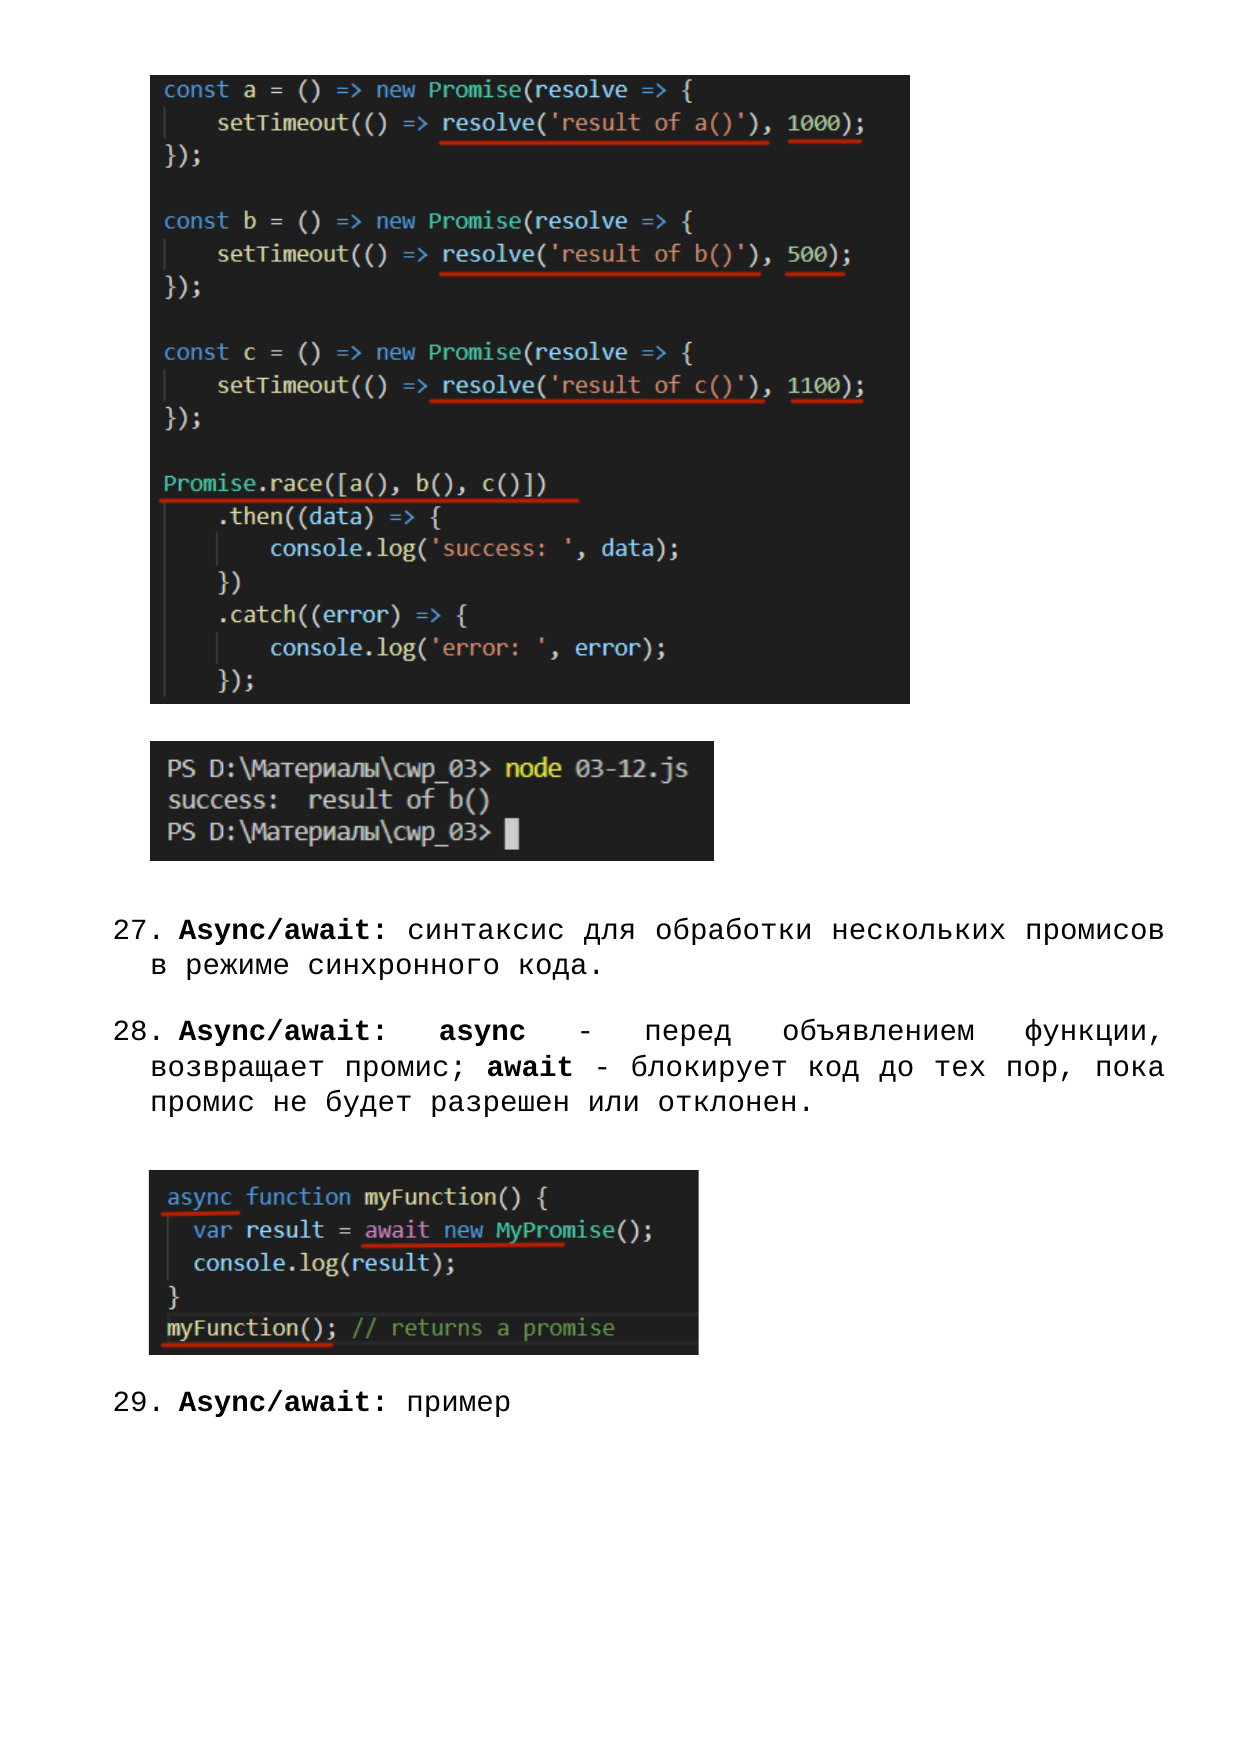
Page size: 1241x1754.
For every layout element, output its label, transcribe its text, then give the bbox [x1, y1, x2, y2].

list Async/await: синтаксис для обработки нескольких промисов в режиме синхронного кода. [112, 915, 1165, 983]
picture [150, 75, 910, 704]
picture [148, 1170, 699, 1355]
list Async/await: async - перед объявлением функции, возвращает промис; await - блокирует код до тех пор, пока промис не будет разрешен или отклонен. [112, 1016, 1165, 1121]
picture [150, 741, 714, 861]
list Async/await: пример [112, 1387, 1165, 1420]
